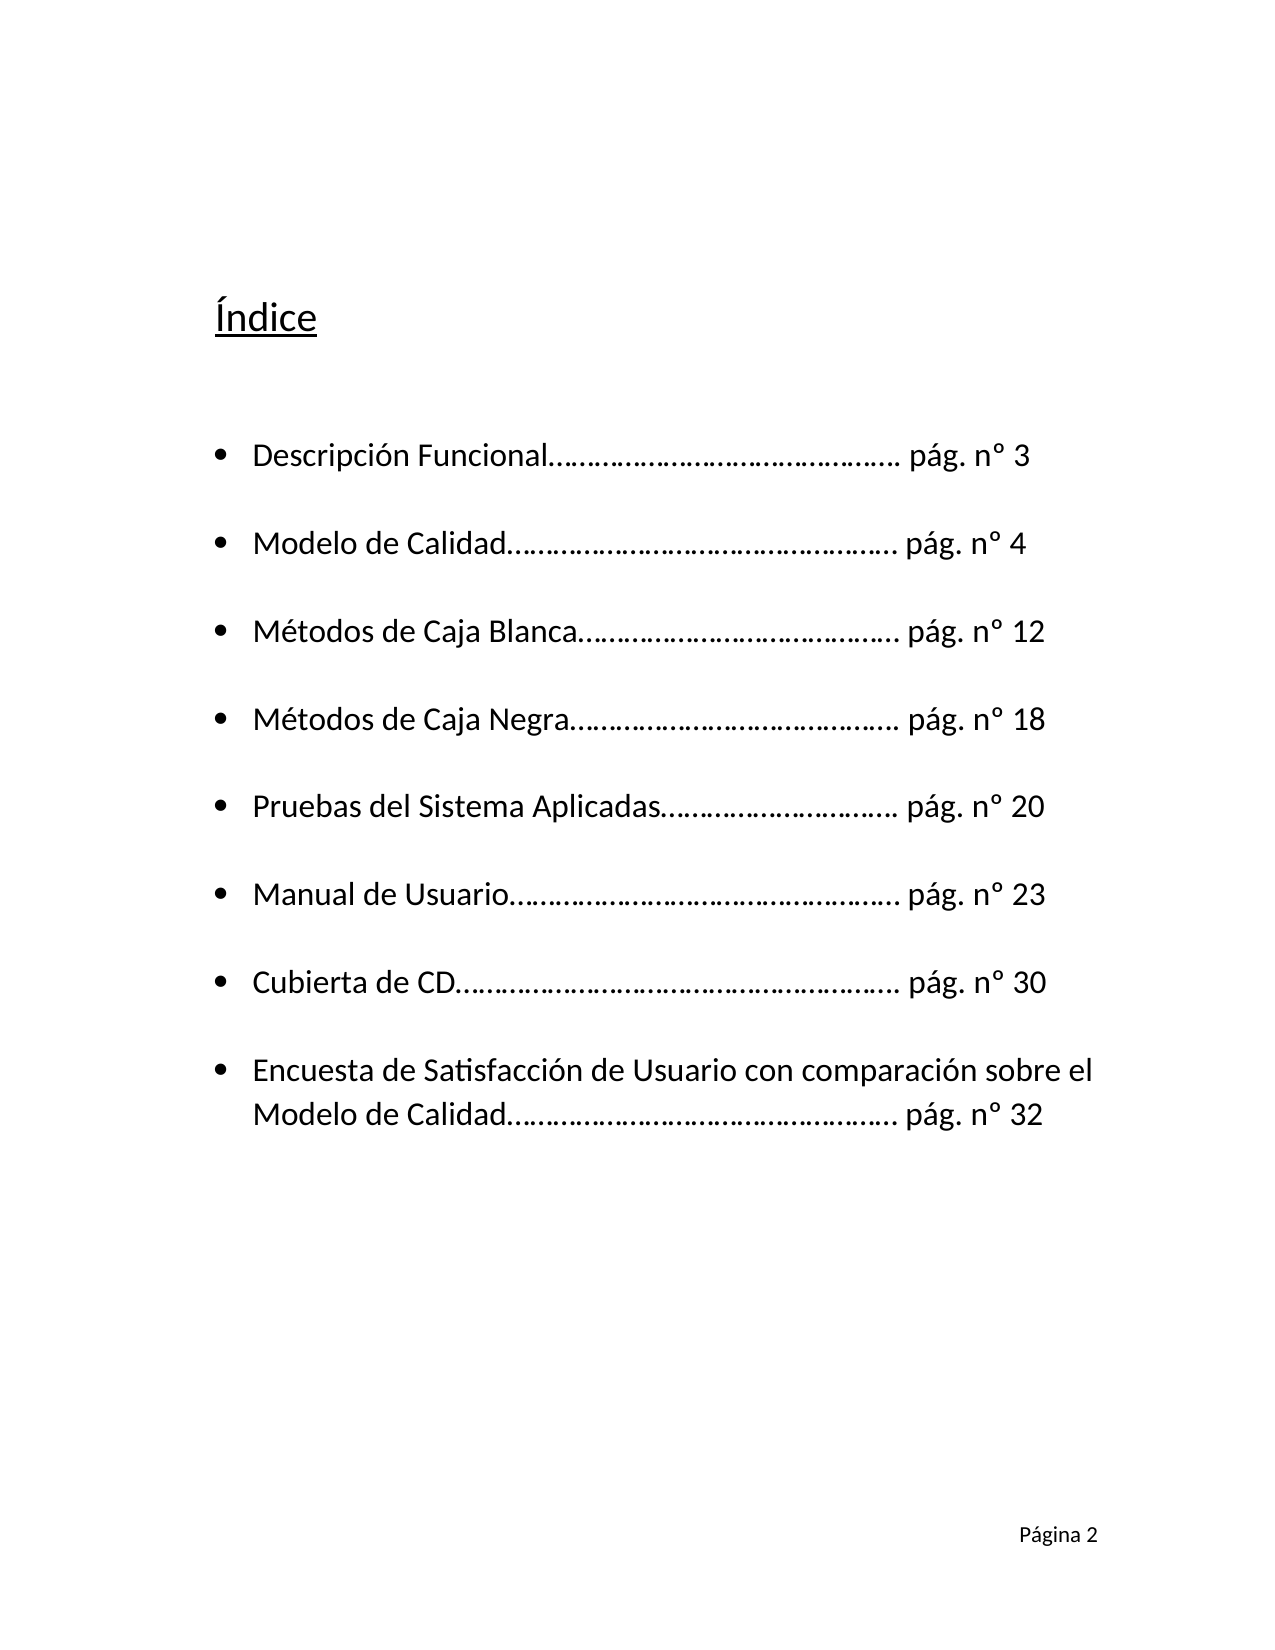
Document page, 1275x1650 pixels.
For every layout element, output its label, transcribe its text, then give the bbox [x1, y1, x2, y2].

list Métodos de Caja Blanca…………………………………… pág. nº 12 [215, 610, 1098, 650]
list Métodos de Caja Negra……………………………………. pág. nº 18 [215, 698, 1098, 738]
list Descripción Funcional………………………………………. pág. nº 3 [215, 434, 1098, 474]
list Manual de Usuario…………………………………………… pág. nº 23 [215, 873, 1098, 914]
list Pruebas del Sistema Aplicadas…………………………. pág. nº 20 [215, 786, 1098, 826]
list Encuesta de Satisfacción de Usuario con comparación sobre el Modelo de Calidad…………………………………………… pág. nº 32 [215, 1049, 1098, 1134]
text Índice [177, 291, 1098, 342]
list Modelo de Calidad…………………………………………… pág. nº 4 [215, 522, 1098, 562]
list Cubierta de CD…………………………………………………. pág. nº 30 [215, 961, 1098, 1002]
